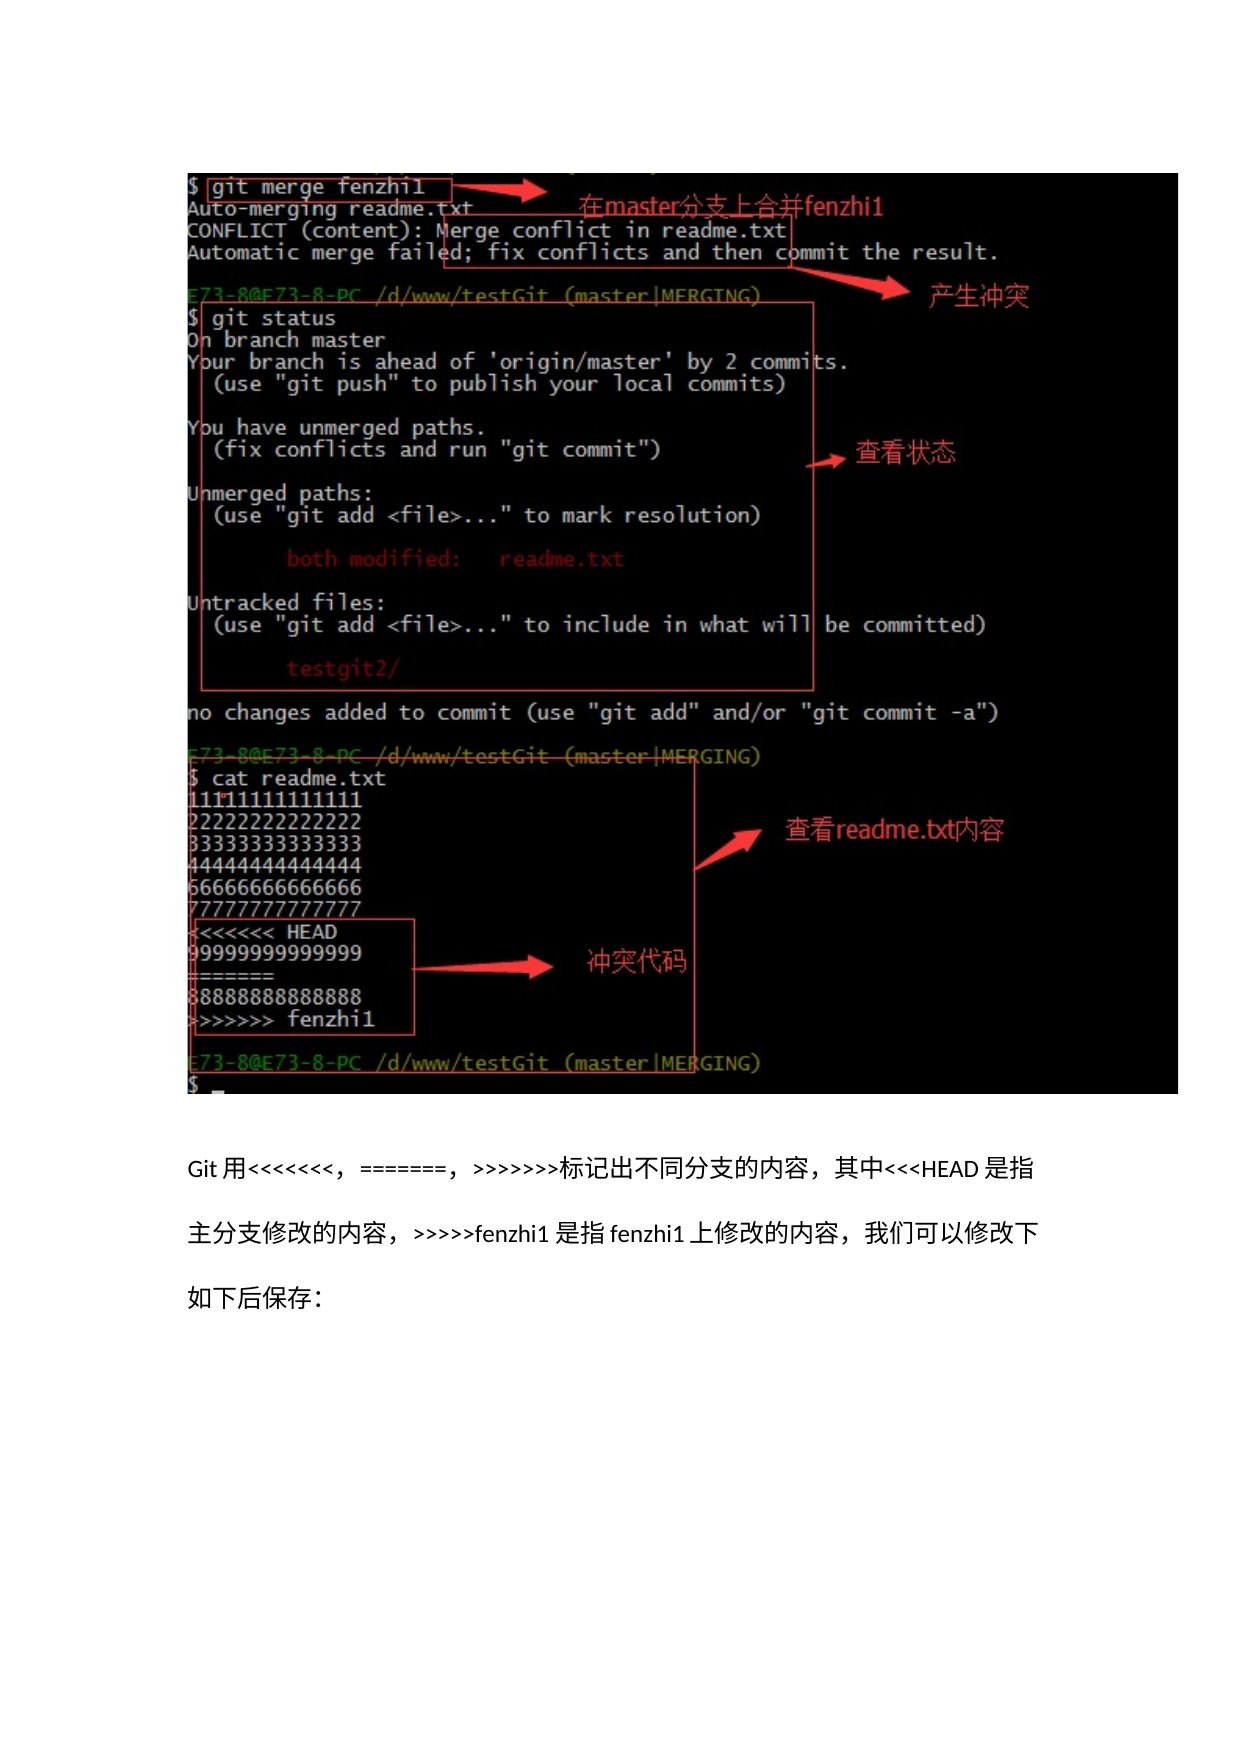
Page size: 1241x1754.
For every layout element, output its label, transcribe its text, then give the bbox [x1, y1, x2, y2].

text Git用<<<<<<<，=======，>>>>>>>标记出不同分支的内容，其中<<<HEAD是指主分支修改的内容，>>>>>fenzhi1 是指fenzhi1上修改的内容，我们可以修改下如下后保存： [187, 1134, 1053, 1329]
picture [187, 173, 1179, 1094]
